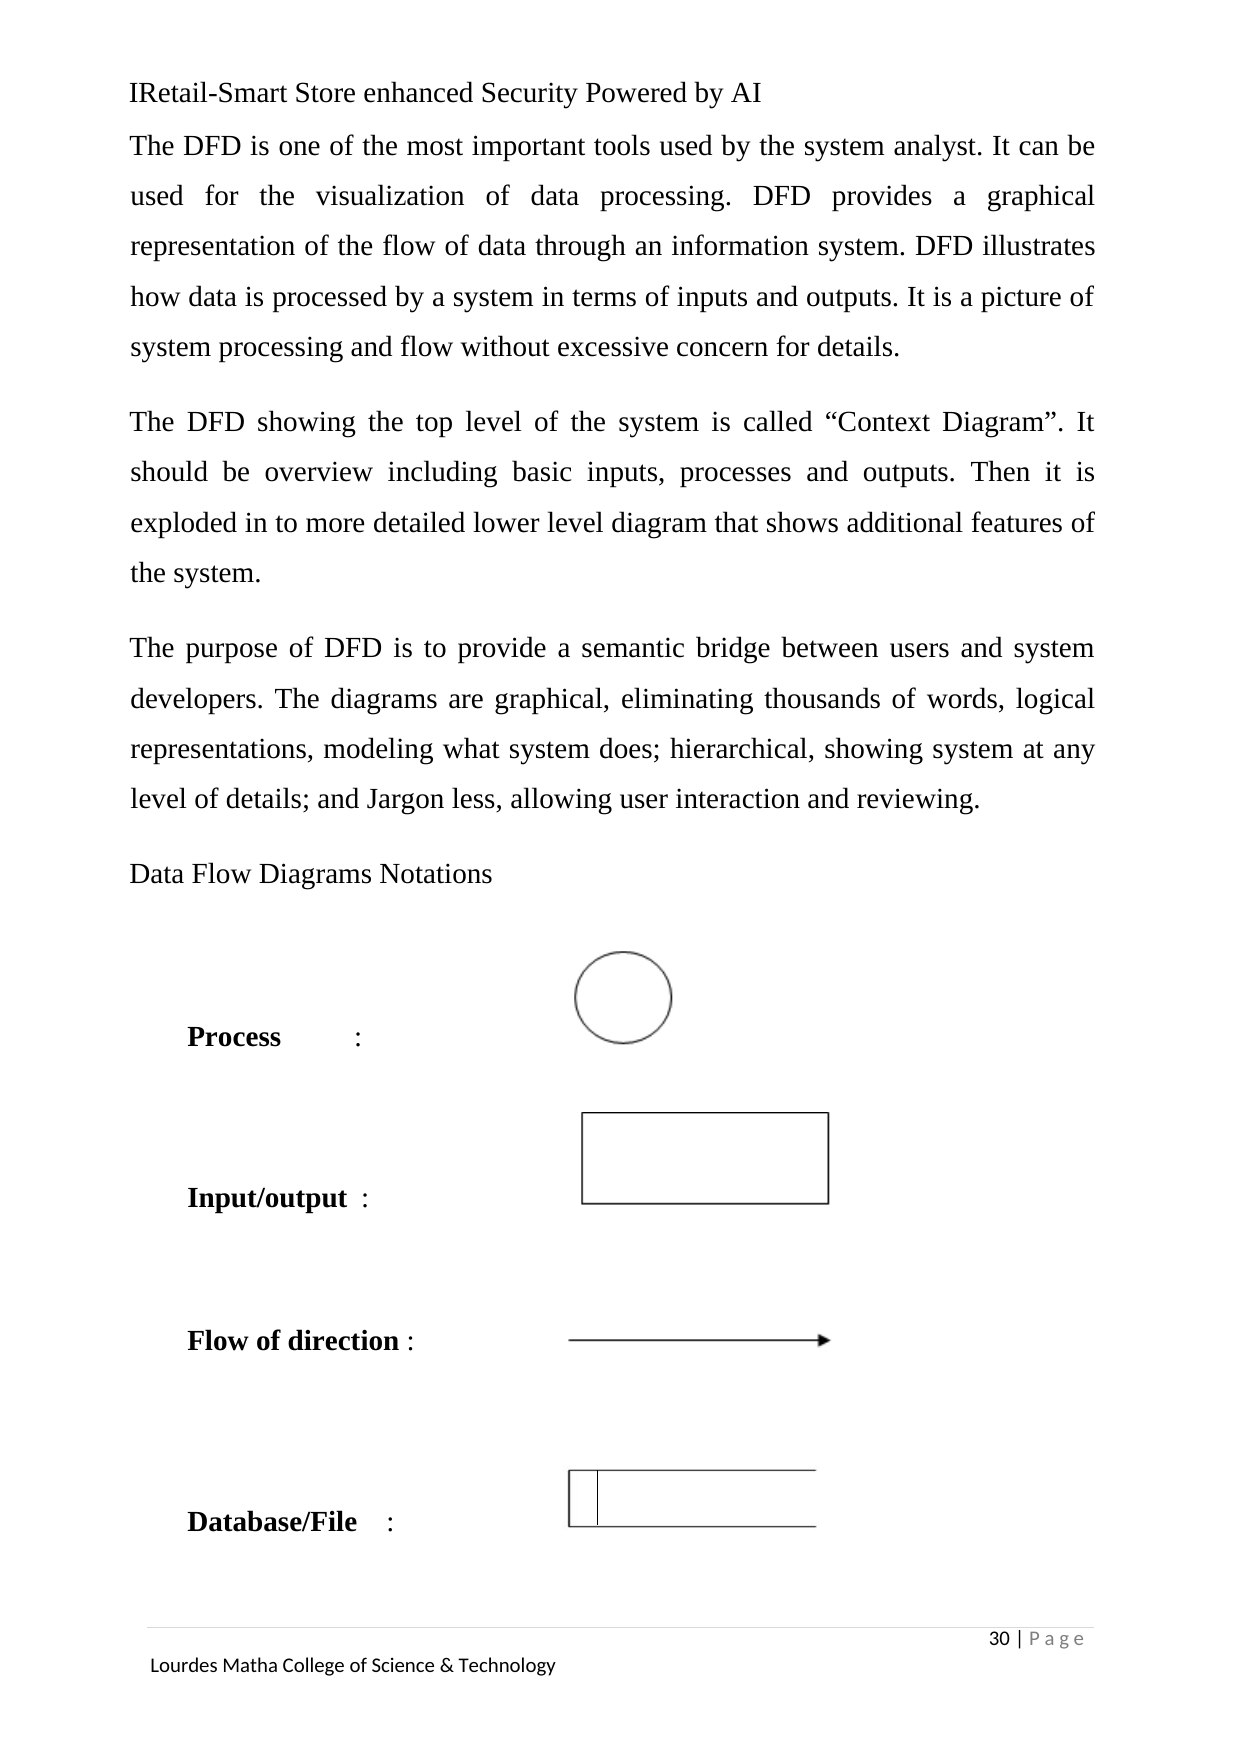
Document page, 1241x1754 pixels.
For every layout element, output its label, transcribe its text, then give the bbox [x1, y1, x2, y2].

text The DFD showing the top level of the system is called “Context Diagram”. It should be overview including basic inputs, processes and outputs. Then it is exploded in to more detailed lower level diagram that shows additional features of the system. [129, 404, 1096, 589]
text The DFD is one of the most important tools used by the system analyst. It can be used for the visualization of data processing. DFD provides a graphical representation of the flow of data through an information system. DFD illustrates how data is processed by a system in terms of inputs and outputs. It is a picture of system processing and flow without excessive concern for details. [129, 128, 1096, 363]
picture [562, 1465, 824, 1532]
picture [580, 1112, 831, 1208]
text Flow of direction : [187, 1323, 1096, 1357]
picture [567, 1330, 835, 1351]
picture [573, 950, 674, 1046]
text The purpose of DFD is to provide a semantic bridge between users and system developers. The diagrams are graphical, eliminating thousands of words, logical representations, modeling what system does; hierarchical, showing system at any level of details; and Jargon less, allowing user interaction and reviewing. [129, 630, 1096, 815]
text Data Flow Diagrams Notations [129, 856, 1096, 890]
text Process : [187, 951, 1096, 1052]
